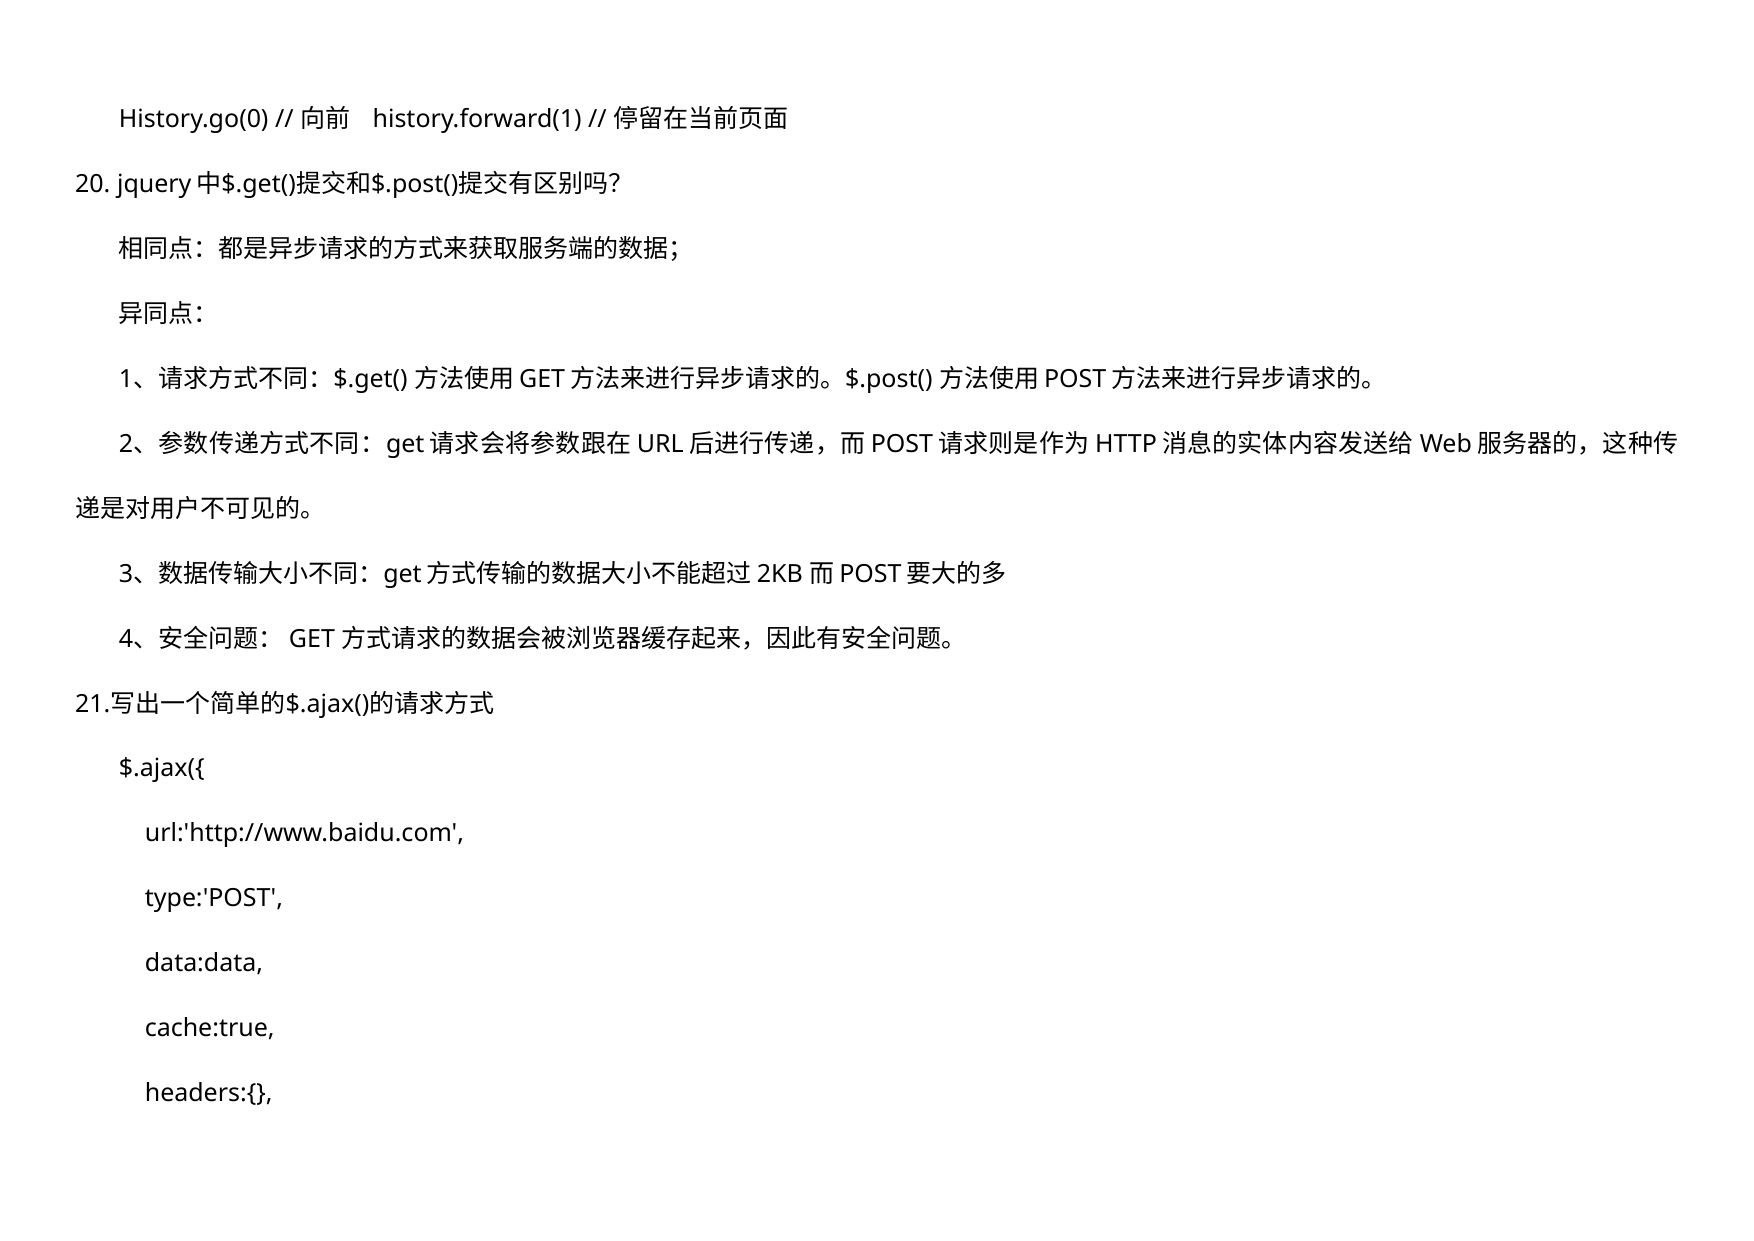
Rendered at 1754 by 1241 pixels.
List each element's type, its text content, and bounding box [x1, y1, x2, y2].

list 异同点： [75, 279, 1679, 344]
list 21.写出一个简单的$.ajax()的请求方式 [75, 669, 1679, 734]
list cache:true, [75, 994, 1679, 1059]
list url:'http://www.baidu.com', [75, 799, 1679, 864]
list headers:{}, [75, 1059, 1679, 1124]
list 4、安全问题： GET 方式请求的数据会被浏览器缓存起来，因此有安全问题。 [75, 604, 1679, 669]
list data:data, [75, 929, 1679, 994]
list 3、数据传输大小不同：get方式传输的数据大小不能超过2KB 而POST要大的多 [75, 539, 1679, 604]
list 20. jquery中$.get()提交和$.post()提交有区别吗？ [75, 149, 1679, 214]
list 2、参数传递方式不同：get请求会将参数跟在URL后进行传递，而POST请求则是作为HTTP消息的实体内容发送给Web服务器的，这种传递是对用户不可见的。 [75, 409, 1679, 539]
list 相同点：都是异步请求的方式来获取服务端的数据； [75, 214, 1679, 279]
list type:'POST', [75, 864, 1679, 929]
list $.ajax({ [75, 734, 1679, 799]
list History.go(0) // 向前 history.forward(1) // 停留在当前页面 [75, 84, 1679, 149]
list 1、请求方式不同：$.get() 方法使用GET方法来进行异步请求的。$.post() 方法使用POST方法来进行异步请求的。 [75, 344, 1679, 409]
